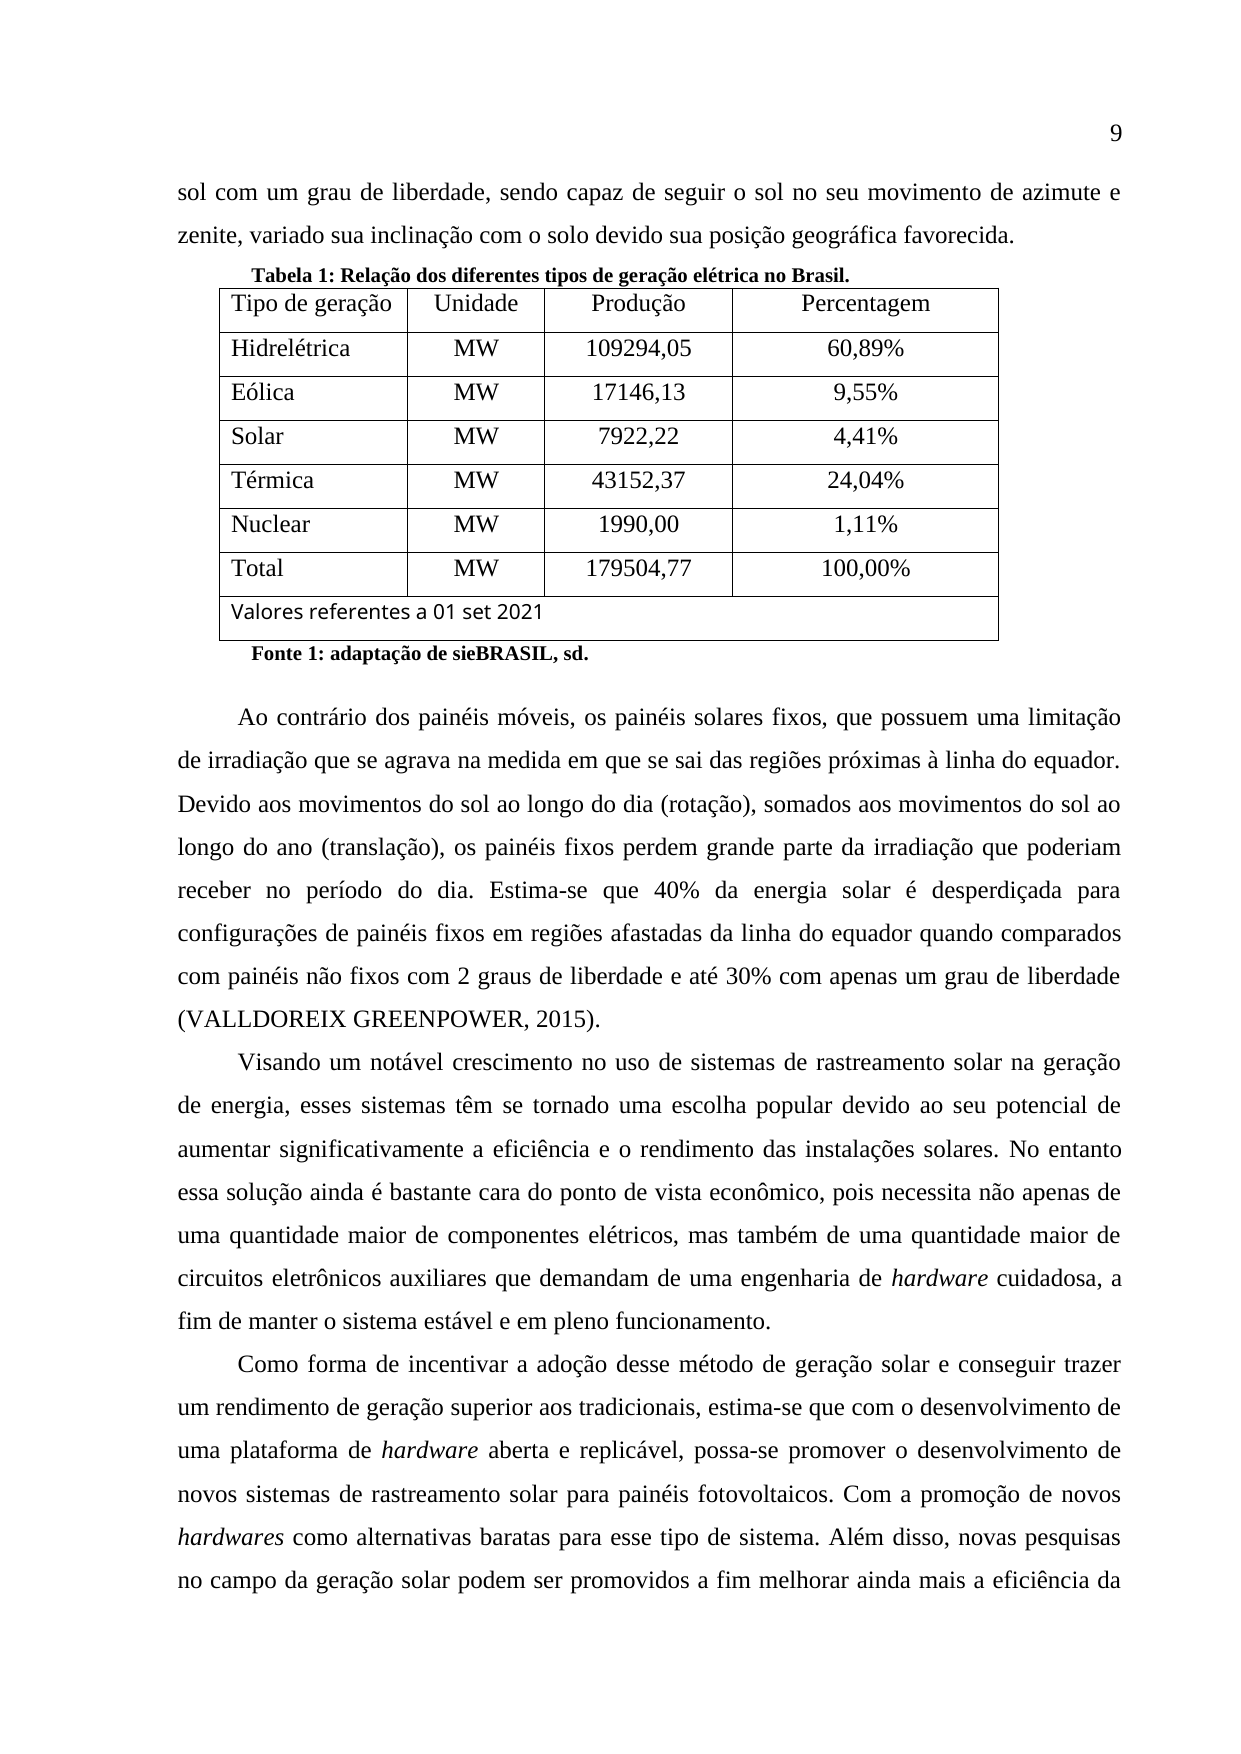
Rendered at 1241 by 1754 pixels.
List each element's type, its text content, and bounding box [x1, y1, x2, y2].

table_cell MW [408, 421, 544, 464]
table_cell Eólica [220, 377, 407, 420]
text Ao contrário dos painéis móveis, os painéis solares fixos, que possuem uma limitação de irradiação que se agrava na medida em que se sai das regiões próximas à linha do equador. Devido aos movimentos do sol ao longo do dia (rotação), somados aos movimentos do sol ao longo do ano (translação), os painéis fixos perdem grande parte da irradiação que poderiam receber no período do dia. Estima-se que 40% da energia solar é desperdiçada para configurações de painéis fixos em regiões afastadas da linha do equador quando comparados com painéis não fixos com 2 graus de liberdade e até 30% com apenas um grau de liberdade (VALLDOREIX GREENPOWER, 2015). [177, 702, 1122, 1033]
table_cell 9,55% [733, 377, 998, 420]
table_cell 43152,37 [545, 465, 732, 508]
table_cell 24,04% [733, 465, 998, 508]
table_cell 4,41% [733, 421, 998, 464]
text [177, 177, 1122, 249]
table_cell MW [408, 553, 544, 596]
table_cell MW [408, 509, 544, 552]
table_cell 179504,77 [545, 553, 732, 596]
table_cell Total [220, 553, 407, 596]
table_cell Valores referentes a 01 set 2021 [220, 597, 998, 640]
table_cell 109294,05 [545, 333, 732, 376]
text Fonte 1: adaptação de sieBRASIL, sd. [177, 641, 1122, 665]
table_cell 60,89% [733, 333, 998, 376]
table_header Produção [545, 289, 732, 332]
table_cell Hidrelétrica [220, 333, 407, 376]
table_header Percentagem [733, 289, 998, 332]
table_cell MW [408, 377, 544, 420]
table_cell MW [408, 333, 544, 376]
table_cell MW [408, 465, 544, 508]
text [177, 1349, 1122, 1594]
table_cell Nuclear [220, 509, 407, 552]
table_cell 7922,22 [545, 421, 732, 464]
text Visando um notável crescimento no uso de sistemas de rastreamento solar na geração de energia, esses sistemas têm se tornado uma escolha popular devido ao seu potencial de aumentar significativamente a eficiência e o rendimento das instalações solares. No entanto essa solução ainda é bastante cara do ponto de vista econômico, pois necessita não apenas de uma quantidade maior de componentes elétricos, mas também de uma quantidade maior de circuitos eletrônicos auxiliares que demandam de uma engenharia de hardware cuidadosa, a fim de manter o sistema estável e em pleno funcionamento. [177, 1047, 1122, 1335]
table_cell 1990,00 [545, 509, 732, 552]
table_cell Térmica [220, 465, 407, 508]
table_cell 100,00% [733, 553, 998, 596]
table_cell 1,11% [733, 509, 998, 552]
table_header Unidade [408, 289, 544, 332]
table_header Tipo de geração [220, 289, 407, 332]
text Tabela 1: Relação dos diferentes tipos de geração elétrica no Brasil. [177, 263, 1122, 287]
table_cell Solar [220, 421, 407, 464]
table_cell 17146,13 [545, 377, 732, 420]
